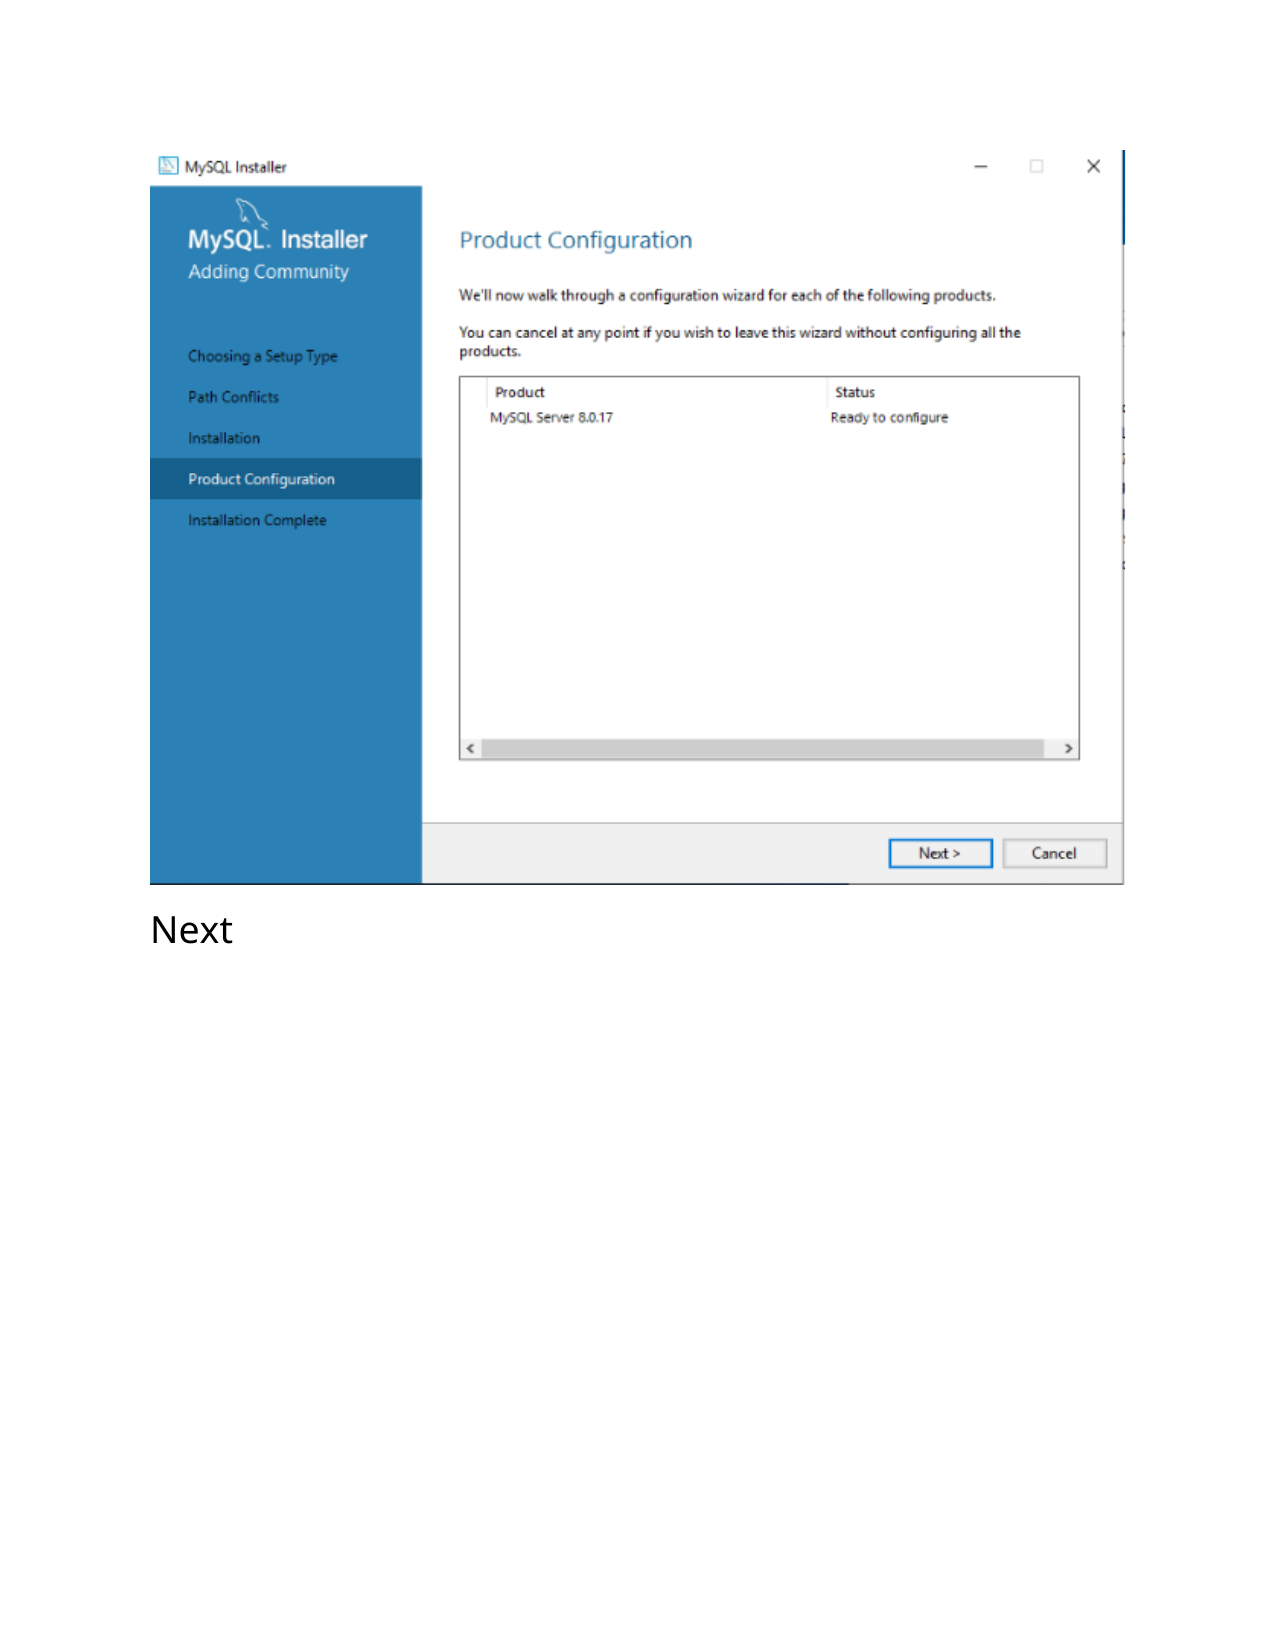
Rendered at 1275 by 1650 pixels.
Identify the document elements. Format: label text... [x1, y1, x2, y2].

picture [150, 150, 1125, 885]
text Next [150, 903, 1125, 954]
